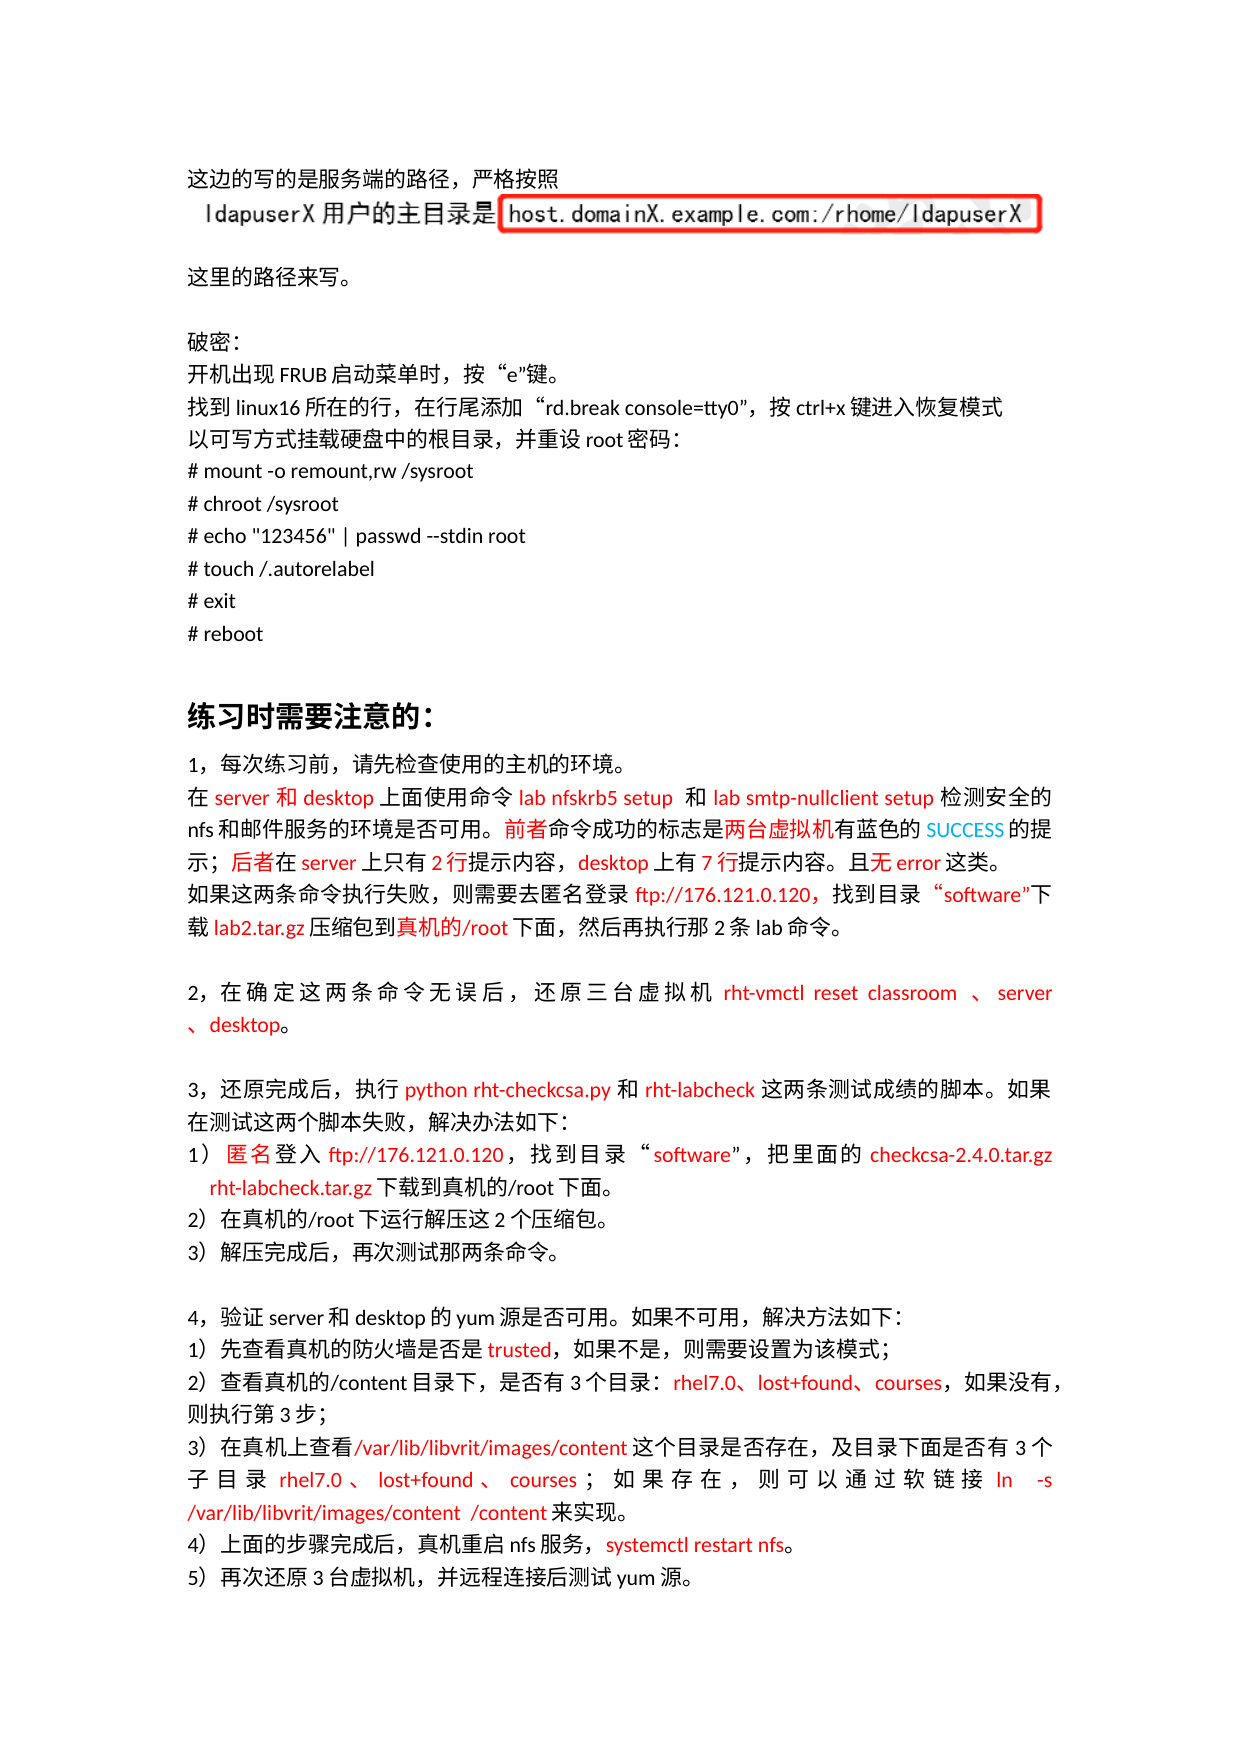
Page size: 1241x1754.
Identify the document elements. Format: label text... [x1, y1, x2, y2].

list 还原完成后，执行python rht-checkcsa.py 和 rht-labcheck 这两条测试成绩的脚本。如果在测试这两个脚本失败，解决办法如下： [187, 1072, 1053, 1137]
list 1）匿名登入ftp://176.121.0.120，找到目录“software”，把里面的checkcsa-2.4.0.tar.gz rht-labcheck.tar.gz下载到真机的/root下面。 [187, 1137, 1053, 1202]
list 验证server和desktop的yum源是否可用。如果不可用，解决方法如下： [187, 1299, 1053, 1332]
picture [187, 194, 1044, 235]
list 练习时需要注意的： [187, 682, 1053, 747]
list # echo "123456" | passwd --stdin root [187, 519, 1053, 552]
list 在server 和desktop上面使用命令lab nfskrb5 setup 和 lab smtp-nullclient setup 检测安全的nfs和邮件服务的环境是否可用。前者命令成功的标志是两台虚拟机有蓝色的SUCCESS的提示；后者在server上只有2行提示内容，desktop上有7行提示内容。且无error这类。 [187, 779, 1053, 877]
list # chroot /sysroot [187, 487, 1053, 519]
list 这里的路径来写。 [187, 259, 1053, 292]
list 开机出现FRUB启动菜单时，按“e”键。 [187, 357, 1053, 389]
list 上面的步骤完成后，真机重启nfs服务，systemctl restart nfs。 [187, 1527, 1053, 1559]
list # exit [187, 584, 1053, 617]
list 找到linux16所在的行，在行尾添加“rd.break console=tty0”，按ctrl+x键进入恢复模式 [187, 389, 1053, 422]
list # reboot [187, 617, 1053, 649]
list # mount -o remount,rw /sysroot [187, 454, 1053, 487]
list 查看真机的/content目录下，是否有3个目录：rhel7.0、lost+found、courses，如果没有，则执行第3步； [187, 1364, 1053, 1429]
list 3）解压完成后，再次测试那两条命令。 [187, 1234, 1053, 1267]
list 先查看真机的防火墙是否是trusted，如果不是，则需要设置为该模式； [187, 1332, 1053, 1364]
list 再次还原3台虚拟机，并远程连接后测试yum源。 [187, 1559, 1053, 1592]
list 以可写方式挂载硬盘中的根目录，并重设root密码： [187, 422, 1053, 454]
list 在真机上查看/var/lib/libvrit/images/content这个目录是否存在，及目录下面是否有3个子目录rhel7.0、lost+found、courses；如果存在，则可以通过软链接ln -s /var/lib/libvrit/images/content /content来实现。 [187, 1429, 1053, 1527]
list 2）在真机的/root下运行解压这2个压缩包。 [187, 1202, 1053, 1234]
list 如果这两条命令执行失败，则需要去匿名登录ftp://176.121.0.120，找到目录“software”下载lab2.tar.gz压缩包到真机的/root下面，然后再执行那2条lab命令。 [187, 877, 1053, 942]
list 在确定这两条命令无误后，还原三台虚拟机rht-vmctl reset classroom 、server 、desktop。 [187, 974, 1053, 1039]
list 每次练习前，请先检查使用的主机的环境。 [187, 747, 1053, 779]
list 破密： [187, 324, 1053, 357]
list # touch /.autorelabel [187, 552, 1053, 584]
list 这边的写的是服务端的路径，严格按照 [187, 162, 1053, 194]
